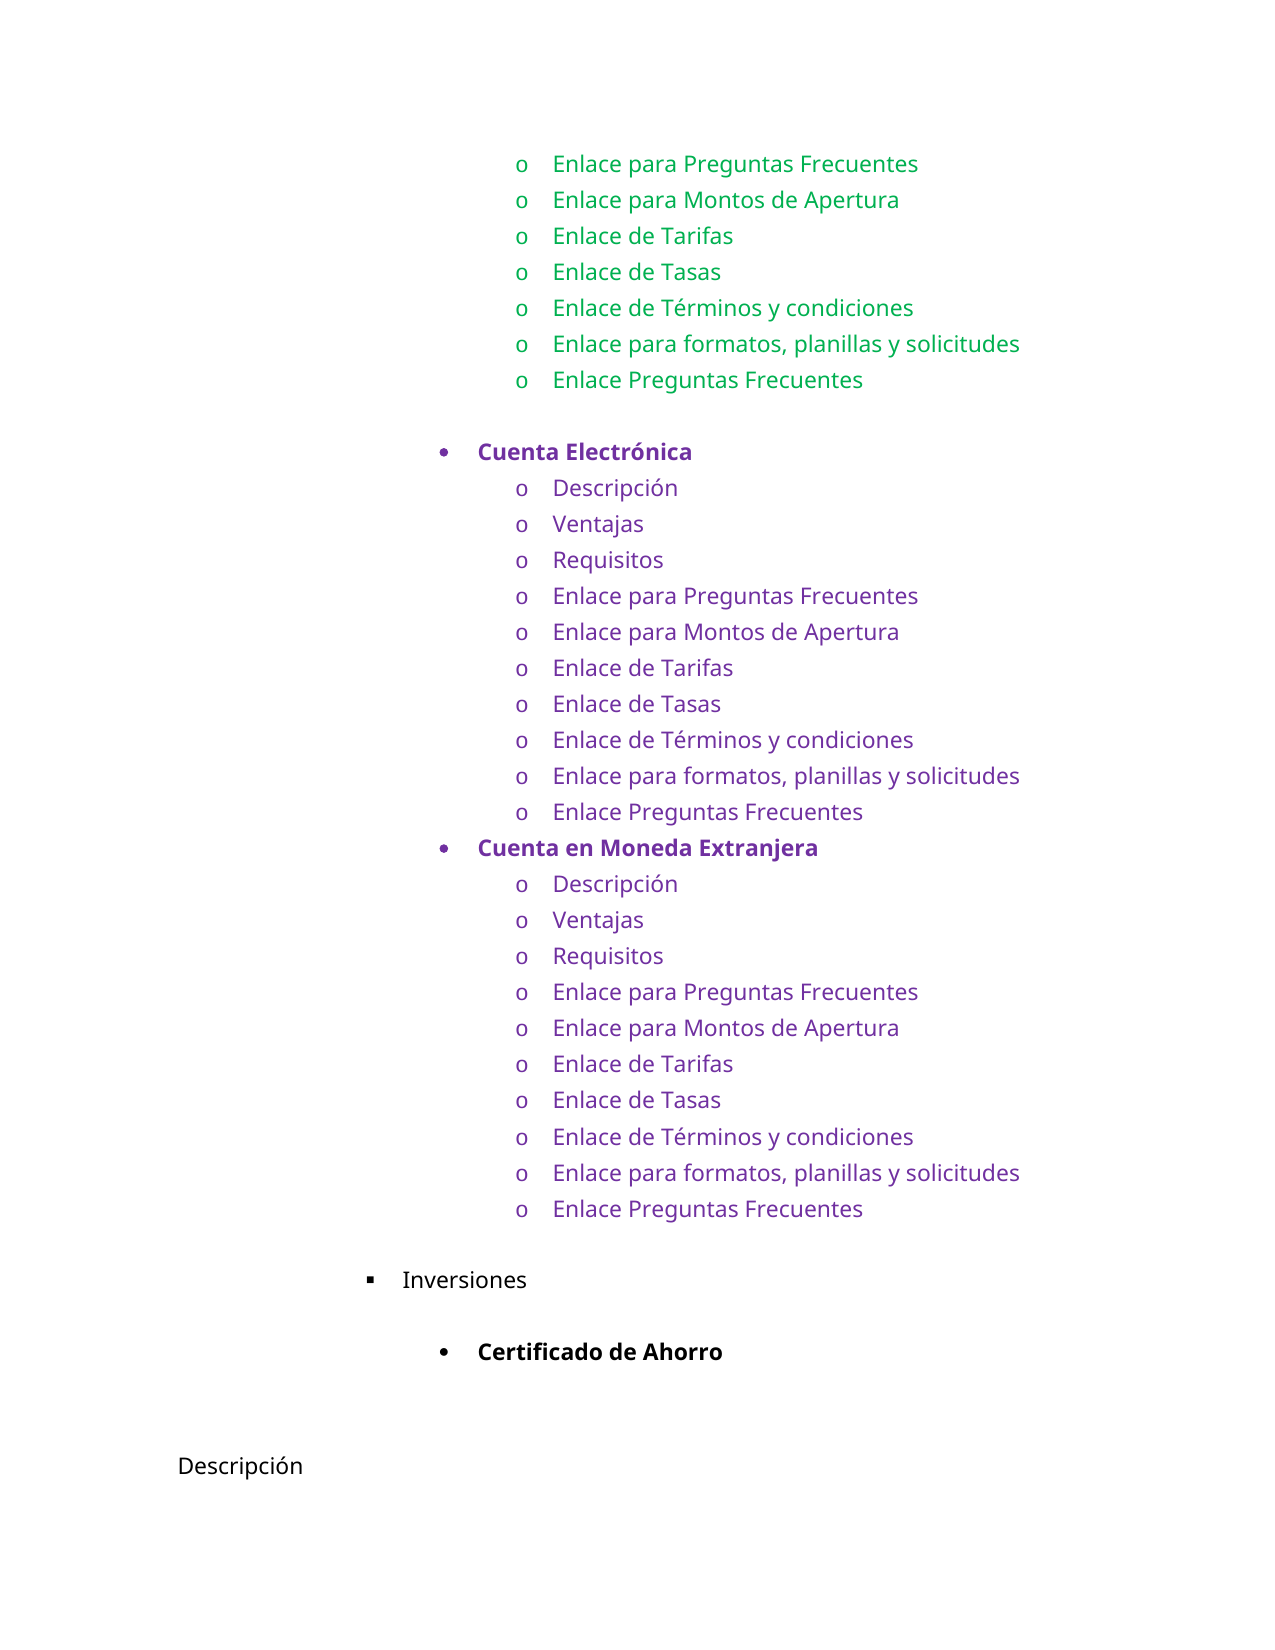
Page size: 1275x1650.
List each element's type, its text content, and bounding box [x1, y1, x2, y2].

list Enlace de Tasas [515, 1084, 1098, 1116]
list Enlace para formatos, planillas y solicitudes [515, 328, 1098, 359]
list Enlace para Montos de Apertura [515, 1012, 1098, 1044]
list Enlace de Términos y condiciones [515, 724, 1098, 755]
list Cuenta en Moneda Extranjera [440, 832, 1098, 863]
text Descripción [177, 1450, 1098, 1481]
list Enlace de Tarifas [515, 652, 1098, 683]
list Enlace para Preguntas Frecuentes [515, 976, 1098, 1008]
list Enlace Preguntas Frecuentes [515, 796, 1098, 827]
list Enlace de Términos y condiciones [515, 1120, 1098, 1152]
list Enlace de Tarifas [515, 1048, 1098, 1080]
list Ventajas [515, 508, 1098, 539]
list Cuenta Electrónica [440, 436, 1098, 467]
list Descripción [515, 868, 1098, 899]
list Enlace para Preguntas Frecuentes [515, 148, 1098, 179]
list Enlace para Preguntas Frecuentes [515, 580, 1098, 611]
list Enlace de Tarifas [515, 220, 1098, 251]
list Enlace para Montos de Apertura [515, 616, 1098, 647]
list Enlace de Tasas [515, 256, 1098, 287]
list Enlace para formatos, planillas y solicitudes [515, 1156, 1098, 1188]
list Enlace de Términos y condiciones [515, 292, 1098, 323]
list Enlace Preguntas Frecuentes [515, 364, 1098, 395]
list Ventajas [515, 904, 1098, 936]
list Enlace para Montos de Apertura [515, 184, 1098, 215]
list Inversiones [365, 1264, 1098, 1296]
list Enlace de Tasas [515, 688, 1098, 719]
list Requisitos [515, 940, 1098, 972]
list Requisitos [515, 544, 1098, 575]
list Enlace para formatos, planillas y solicitudes [515, 760, 1098, 791]
list Descripción [515, 472, 1098, 503]
list Enlace Preguntas Frecuentes [515, 1192, 1098, 1224]
list Certificado de Ahorro [440, 1336, 1098, 1368]
